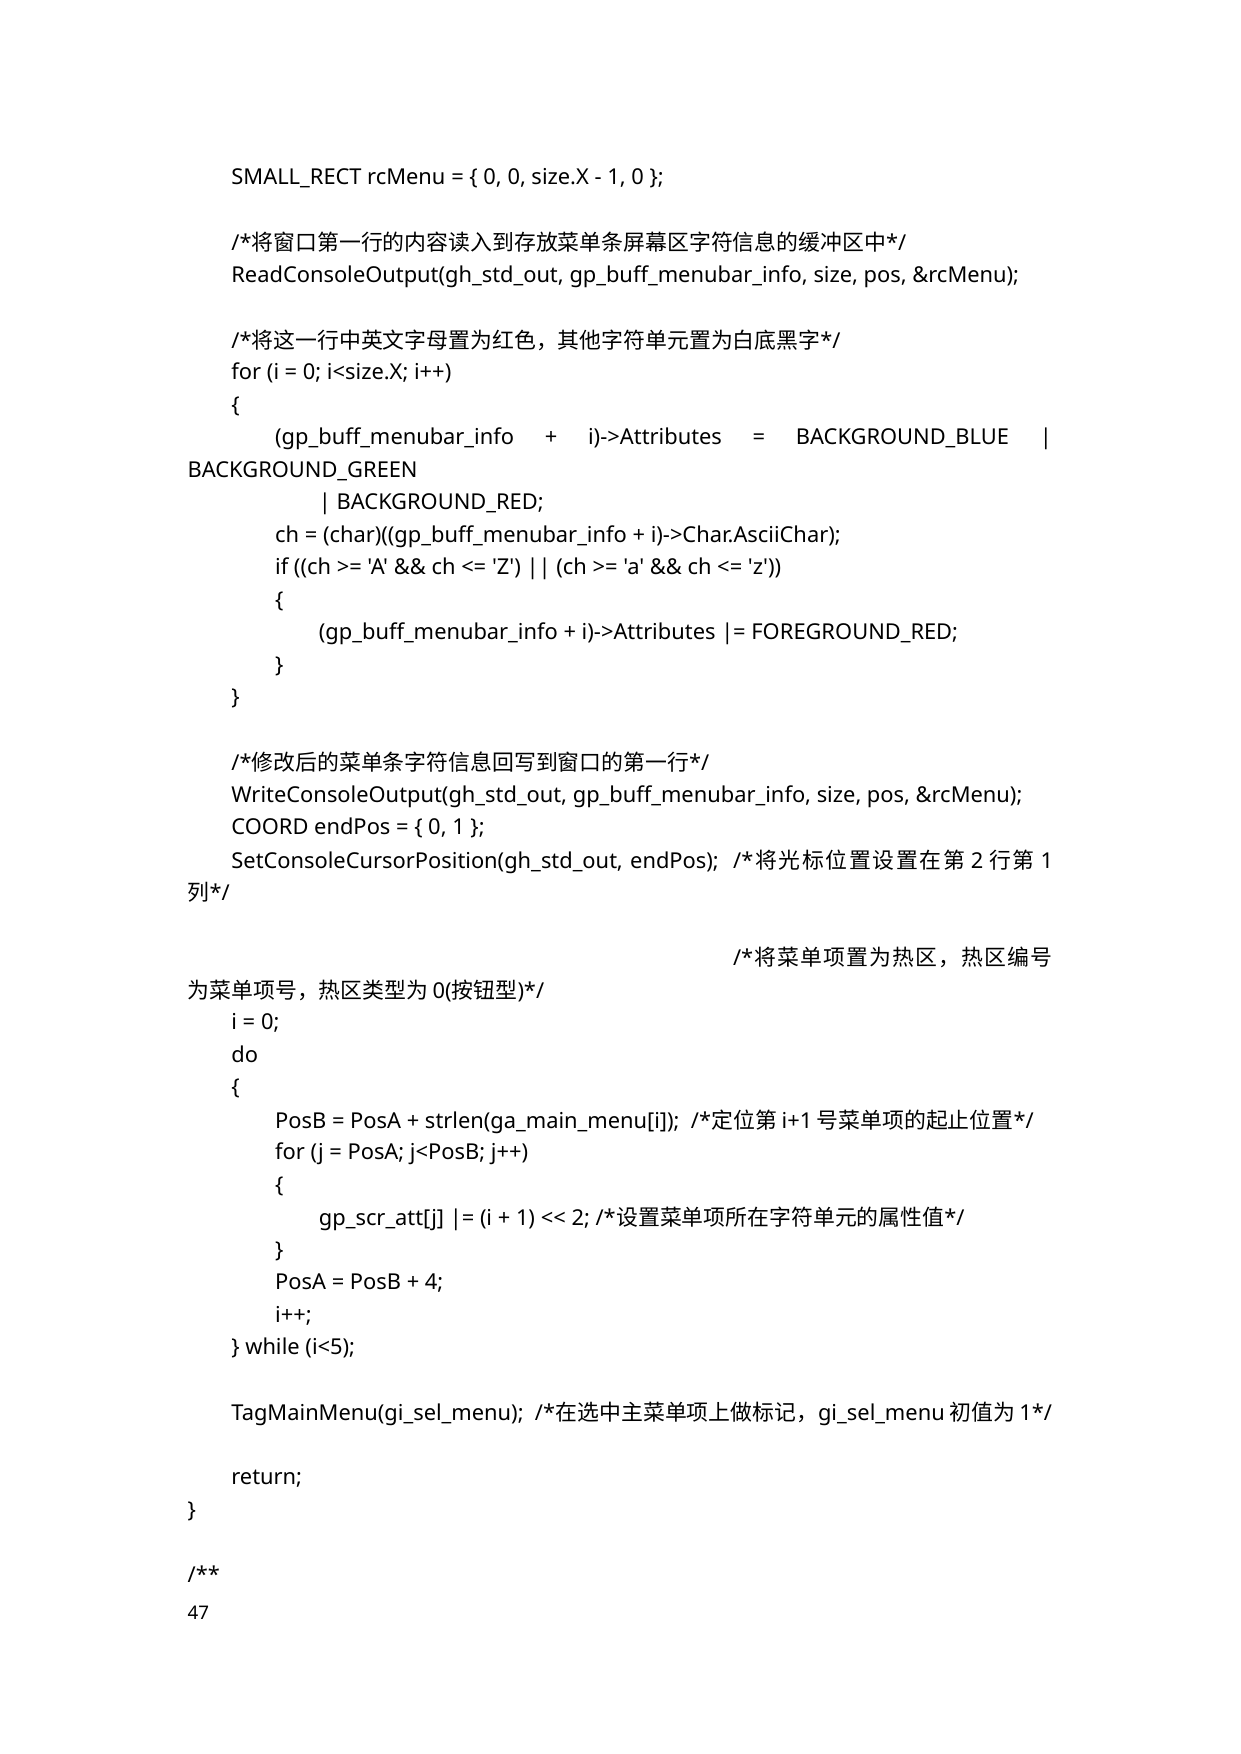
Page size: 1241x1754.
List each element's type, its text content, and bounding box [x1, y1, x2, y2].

text } [187, 1232, 1053, 1265]
text return; [187, 1460, 1053, 1492]
text /*将这一行中英文字母置为红色，其他字符单元置为白底黑字*/ [187, 322, 1053, 355]
text /*将菜单项置为热区，热区编号为菜单项号，热区类型为0(按钮型)*/ [187, 940, 1053, 1005]
text ch = (char)((gp_buff_menubar_info + i)->Char.AsciiChar); [187, 517, 1053, 550]
text COORD endPos = { 0, 1 }; [187, 810, 1053, 842]
text /** [187, 1557, 1053, 1590]
text PosA = PosB + 4; [187, 1265, 1053, 1297]
text PosB = PosA + strlen(ga_main_menu[i]); /*定位第i+1号菜单项的起止位置*/ [187, 1102, 1053, 1135]
text (gp_buff_menubar_info + i)->Attributes = BACKGROUND_BLUE | BACKGROUND_GREEN [187, 420, 1053, 485]
text } [187, 647, 1053, 680]
text i++; [187, 1297, 1053, 1330]
text { [187, 1070, 1053, 1102]
text { [187, 582, 1053, 615]
text } [187, 680, 1053, 712]
text /*将窗口第一行的内容读入到存放菜单条屏幕区字符信息的缓冲区中*/ [187, 225, 1053, 257]
text do [187, 1037, 1053, 1070]
text if ((ch >= 'A' && ch <= 'Z') || (ch >= 'a' && ch <= 'z')) [187, 550, 1053, 582]
text for (i = 0; i<size.X; i++) [187, 355, 1053, 387]
text (gp_buff_menubar_info + i)->Attributes |= FOREGROUND_RED; [187, 615, 1053, 647]
text for (j = PosA; j<PosB; j++) [187, 1135, 1053, 1167]
text TagMainMenu(gi_sel_menu); /*在选中主菜单项上做标记，gi_sel_menu初值为1*/ [187, 1395, 1053, 1427]
text gp_scr_att[j] |= (i + 1) << 2; /*设置菜单项所在字符单元的属性值*/ [187, 1200, 1053, 1232]
text ReadConsoleOutput(gh_std_out, gp_buff_menubar_info, size, pos, &rcMenu); [187, 257, 1053, 290]
text | BACKGROUND_RED; [187, 485, 1053, 517]
text SetConsoleCursorPosition(gh_std_out, endPos); /*将光标位置设置在第2行第1列*/ [187, 842, 1053, 907]
text /*修改后的菜单条字符信息回写到窗口的第一行*/ [187, 745, 1053, 777]
text { [187, 1167, 1053, 1200]
text i = 0; [187, 1005, 1053, 1037]
text } while (i<5); [187, 1330, 1053, 1362]
text WriteConsoleOutput(gh_std_out, gp_buff_menubar_info, size, pos, &rcMenu); [187, 777, 1053, 810]
text SMALL_RECT rcMenu = { 0, 0, size.X - 1, 0 }; [187, 160, 1053, 192]
text { [187, 387, 1053, 420]
text } [187, 1492, 1053, 1525]
